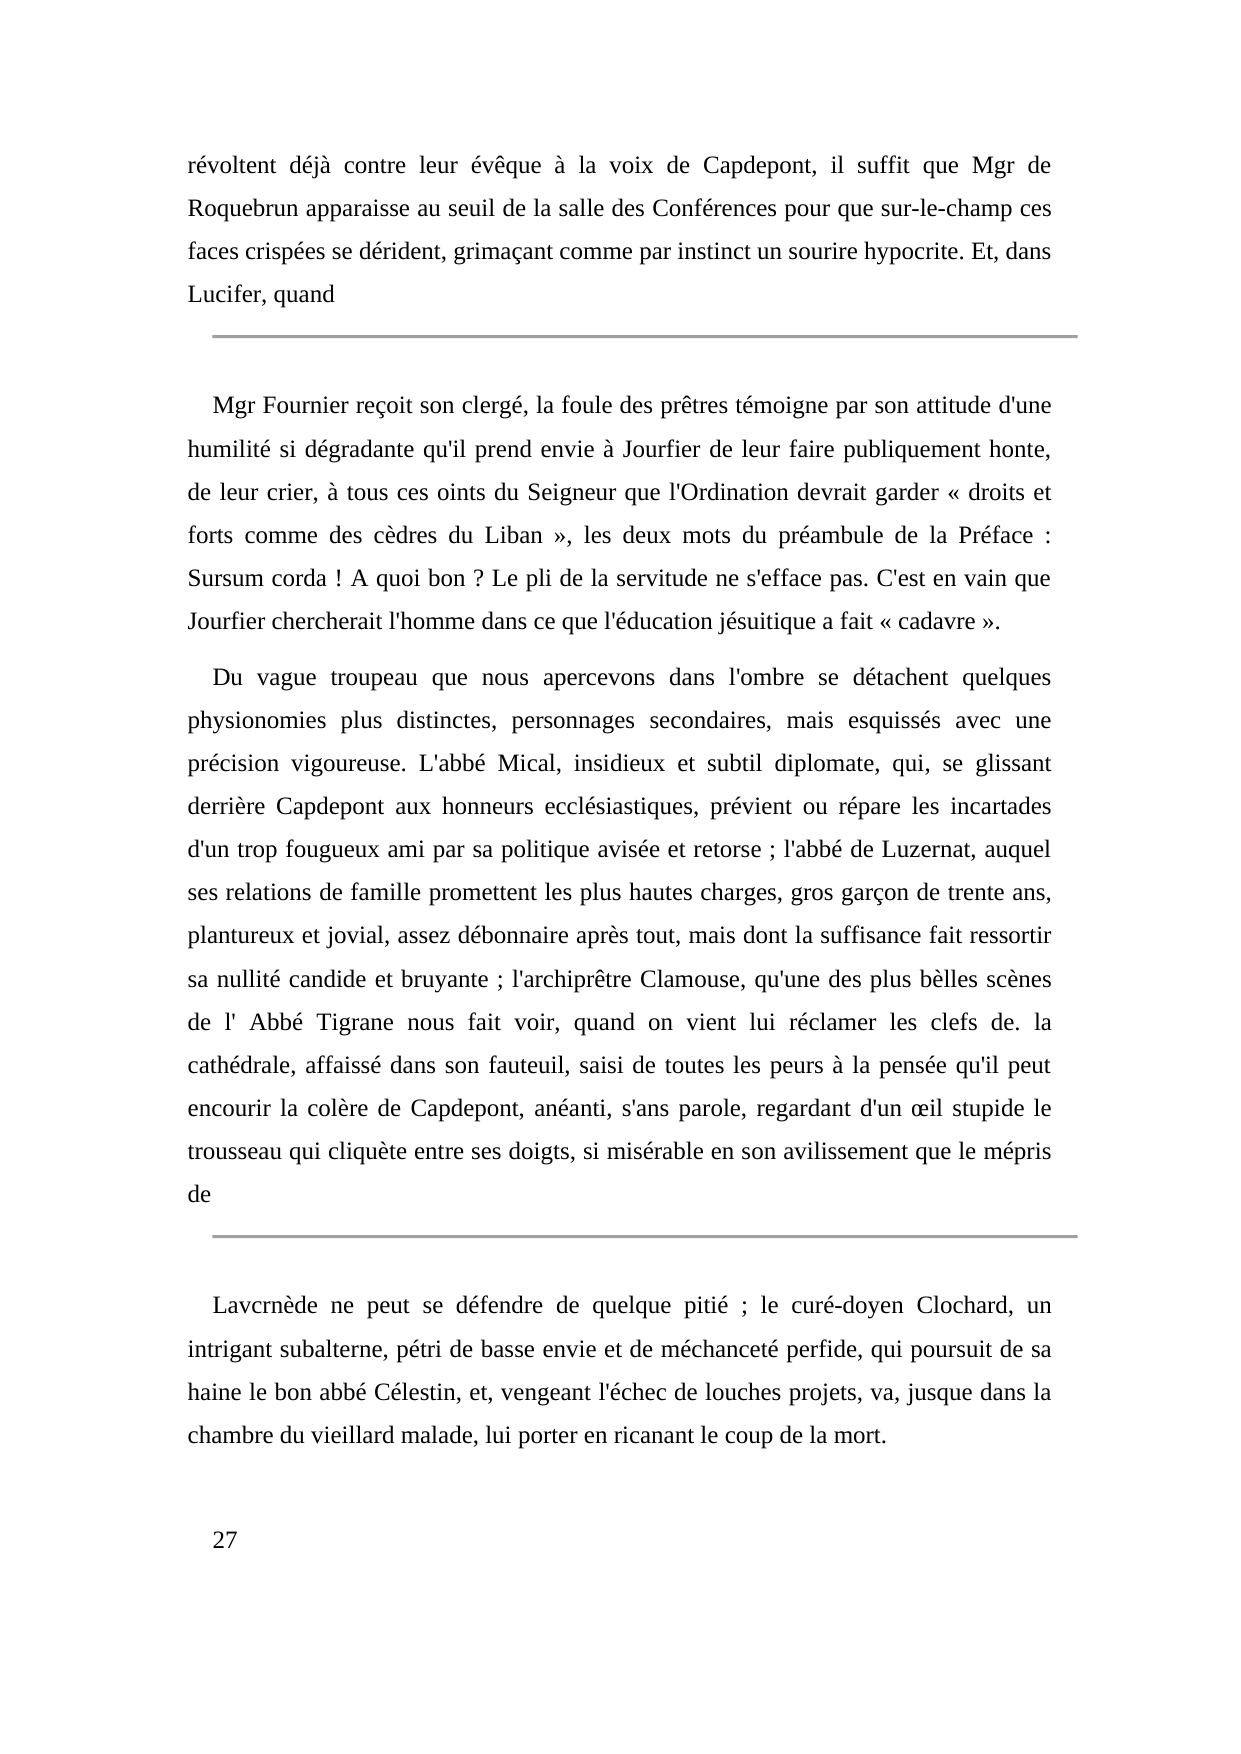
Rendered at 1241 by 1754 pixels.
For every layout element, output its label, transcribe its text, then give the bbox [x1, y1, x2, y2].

text Mgr Fournier reçoit son clergé, la foule des prêtres témoigne par son attitude d'une humilité si dégradante qu'il prend envie à Jourfier de leur faire publiquement honte, de leur crier, à tous ces oints du Seigneur que l'Ordination devrait garder « droits et forts comme des cèdres du Liban », les deux mots du préambule de la Préface : Sursum corda ! A quoi bon ? Le pli de la servitude ne s'efface pas. C'est en vain que Jourfier chercherait l'homme dans ce que l'éducation jésuitique a fait « cadavre ». [187, 391, 1053, 635]
text Du vague troupeau que nous apercevons dans l'ombre se détachent quelques physionomies plus distinctes, personnages secondaires, mais esquissés avec une précision vigoureuse. L'abbé Mical, insidieux et subtil diplomate, qui, se glissant derrière Capdepont aux honneurs ecclésiastiques, prévient ou répare les incartades d'un trop fougueux ami par sa politique avisée et retorse ; l'abbé de Luzernat, auquel ses relations de famille promettent les plus hautes charges, gros garçon de trente ans, plantureux et jovial, assez débonnaire après tout, mais dont la suffisance fait ressortir sa nullité candide et bruyante ; l'archiprêtre Clamouse, qu'une des plus bèlles scènes de l' Abbé Tigrane nous fait voir, quand on vient lui réclamer les clefs de. la cathédrale, affaissé dans son fauteuil, saisi de toutes les peurs à la pensée qu'il peut encourir la colère de Capdepont, anéanti, s'ans parole, regardant d'un œil stupide le trousseau qui cliquète entre ses doigts, si misérable en son avilissement que le mépris de [187, 662, 1053, 1208]
text Lavcrnède ne peut se défendre de quelque pitié ; le curé-doyen Clochard, un intrigant subalterne, pétri de basse envie et de méchanceté perfide, qui poursuit de sa haine le bon abbé Célestin, et, vengeant l'échec de louches projets, va, jusque dans la chambre du vieillard malade, lui porter en ricanant le coup de la mort. [187, 1291, 1053, 1449]
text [187, 150, 1053, 308]
